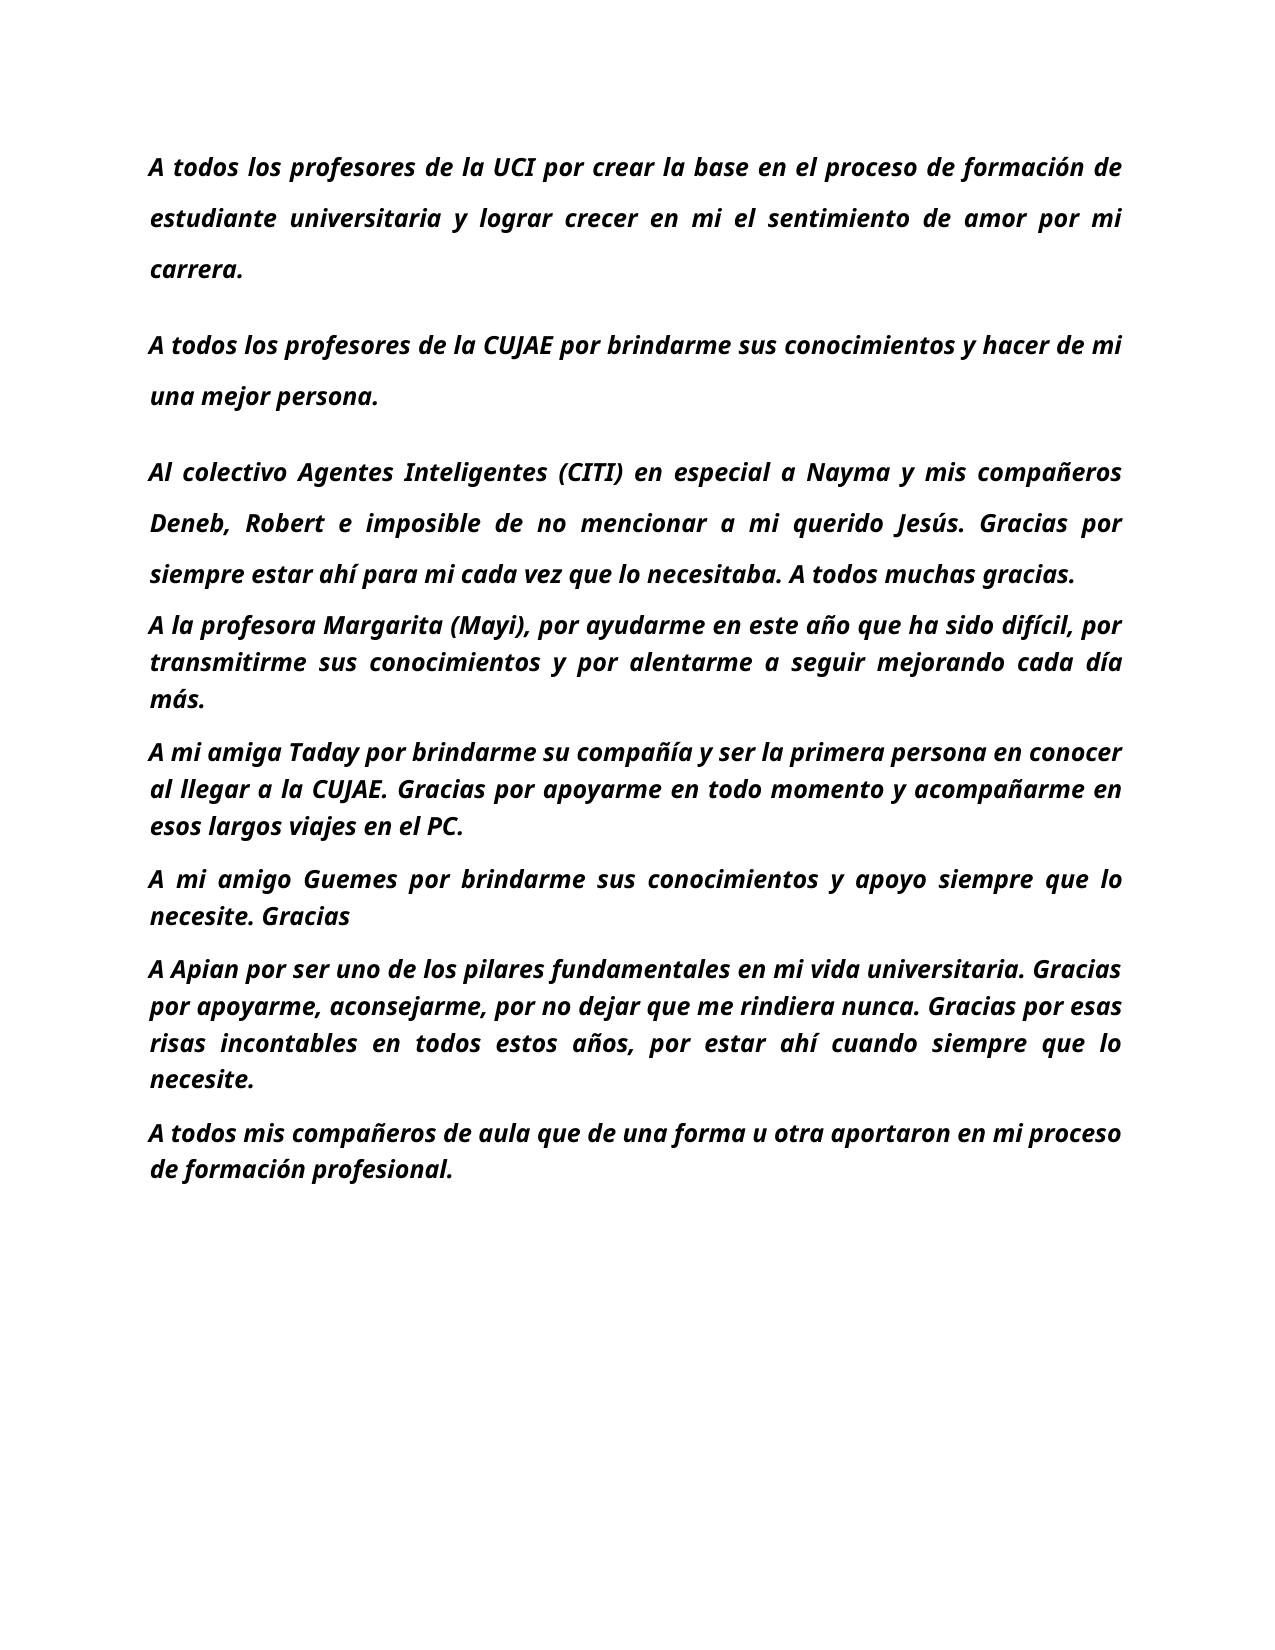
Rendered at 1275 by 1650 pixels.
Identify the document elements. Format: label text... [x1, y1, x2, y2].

text Al colectivo Agentes Inteligentes (CITI) en especial a Nayma y mis compañeros Deneb, Robert e imposible de no mencionar a mi querido Jesús. Gracias por siempre estar ahí para mi cada vez que lo necesitaba. A todos muchas gracias. [148, 455, 1126, 591]
text A mi amigo Guemes por brindarme sus conocimientos y apoyo siempre que lo necesite. Gracias [148, 862, 1126, 933]
text A todos los profesores de la CUJAE por brindarme sus conocimientos y hacer de mi una mejor persona. [148, 328, 1126, 413]
text A la profesora Margarita (Mayi), por ayudarme en este año que ha sido difícil, por transmitirme sus conocimientos y por alentarme a seguir mejorando cada día más. [148, 608, 1126, 716]
text A Apian por ser uno de los pilares fundamentales en mi vida universitaria. Gracias por apoyarme, aconsejarme, por no dejar que me rindiera nunca. Gracias por esas risas incontables en todos estos años, por estar ahí cuando siempre que lo necesite. [148, 952, 1126, 1096]
text A mi amiga Taday por brindarme su compañía y ser la primera persona en conocer al llegar a la CUJAE. Gracias por apoyarme en todo momento y acompañarme en esos largos viajes en el PC. [148, 735, 1126, 842]
text A todos los profesores de la UCI por crear la base en el proceso de formación de estudiante universitaria y lograr crecer en mi el sentimiento de amor por mi carrera. [148, 150, 1126, 286]
text A todos mis compañeros de aula que de una forma u otra aportaron en mi proceso de formación profesional. [148, 1115, 1126, 1186]
